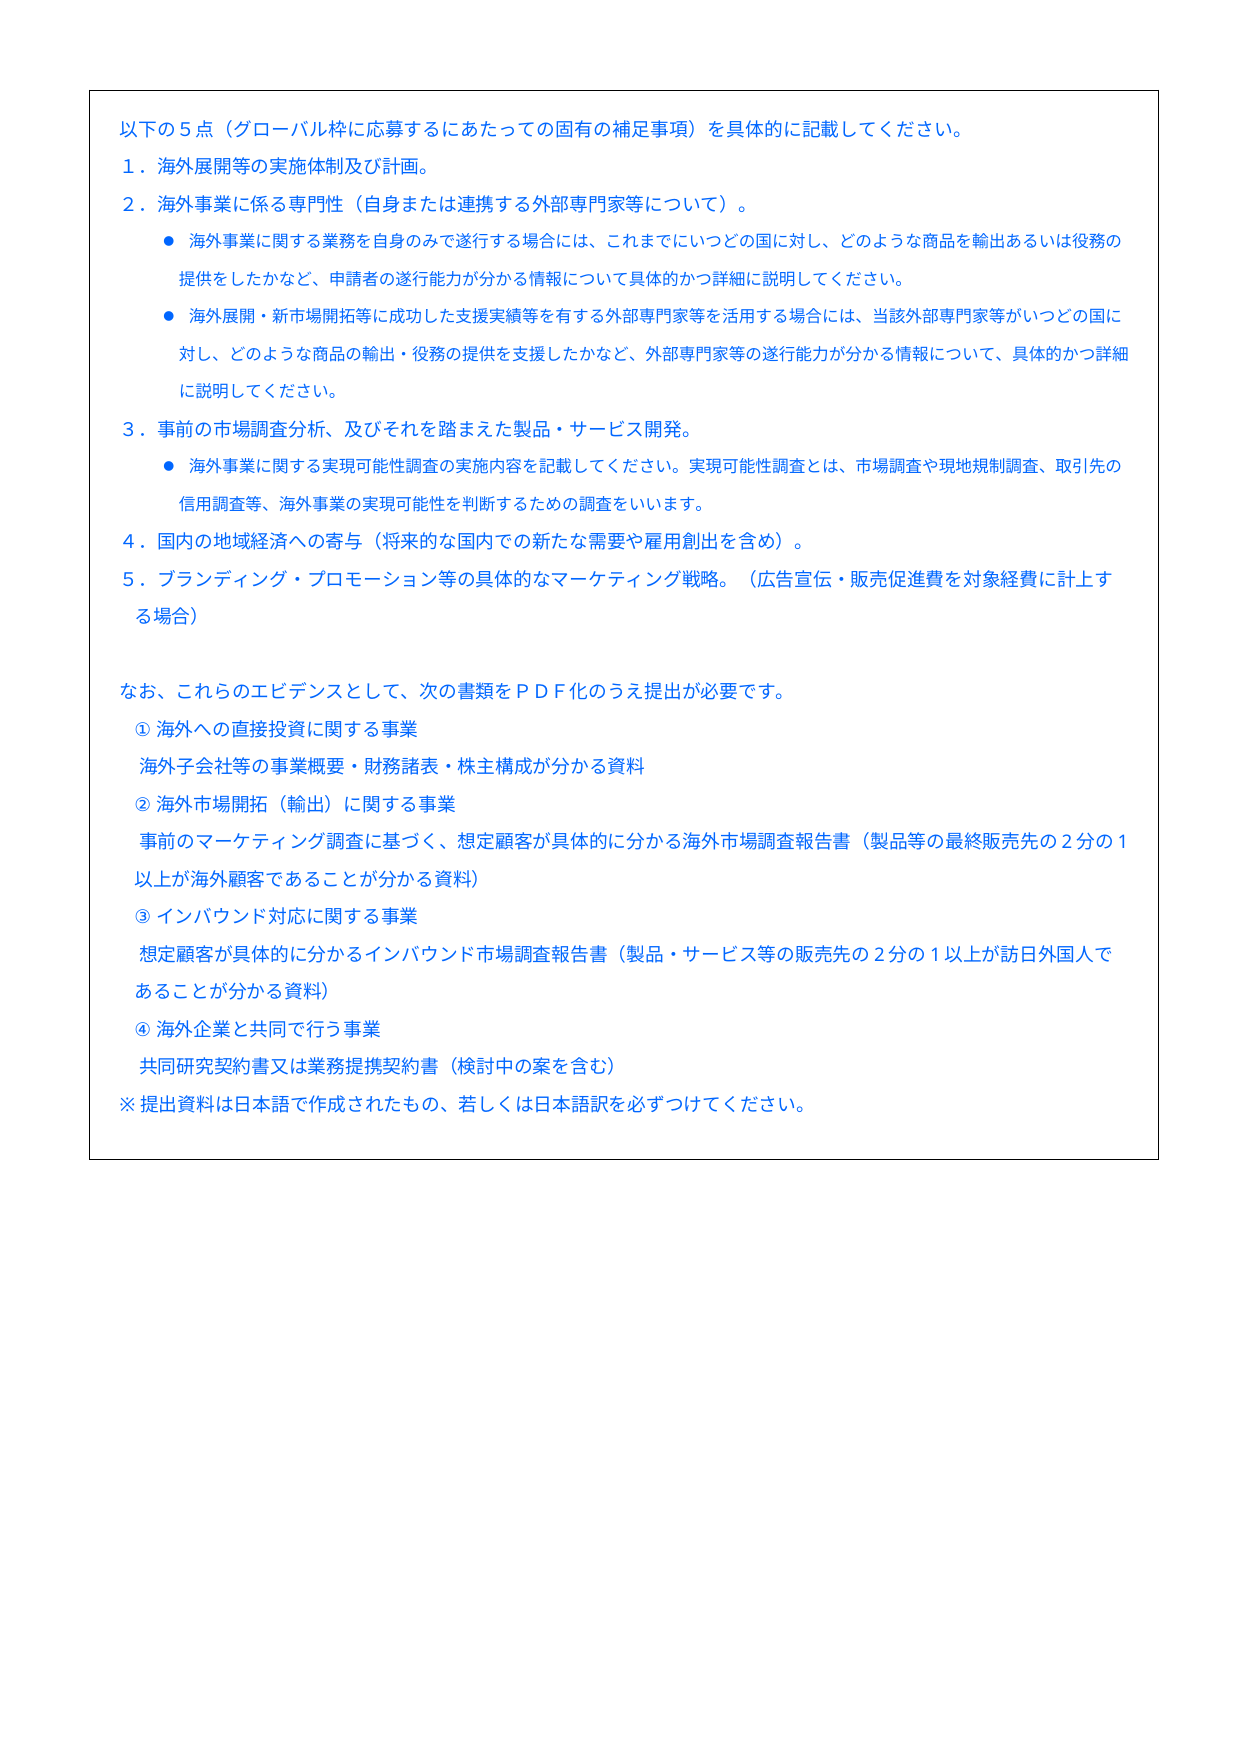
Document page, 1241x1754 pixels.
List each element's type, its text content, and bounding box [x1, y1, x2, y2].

table_header 以下の５点（グローバル枠に応募するにあたっての固有の補足事項）を具体的に記載してください。 １．海外展開等の実施体制及び計画。 ２．海外事業に係る専門性（自身または連携する外部専門家等について）。 海外事業に関する業務を自身のみで遂行する場合には、これまでにいつどの国に対し、どのような商品を輸出あるいは役務の提供をしたかなど、申請者の遂行能力が分かる情報について具体的かつ詳細に説明してください。 海外展開・新市場開拓等に成功した支援実績等を有する外部専門家等を活用する場合には、当該外部専門家等がいつどの国に対し、どのような商品の輸出・役務の提供を支援したかなど、外部専門家等の遂行能力が分かる情報について、具体的かつ詳細に説明してください。 ３．事前の市場調査分析、及びそれを踏まえた製品・サービス開発。 海外事業に関する実現可能性調査の実施内容を記載してください。実現可能性調査とは、市場調査や現地規制調査、取引先の信用調査等、海外事業の実現可能性を判断するための調査をいいます。 ４．国内の地域経済への寄与（将来的な国内での新たな需要や雇用創出を含め）。 ５．ブランディング・プロモーション等の具体的なマーケティング戦略。（広告宣伝・販売促進費を対象経費に計上する場合） なお、これらのエビデンスとして、次の書類をＰＤＦ化のうえ提出が必要です。 ① 海外への直接投資に関する事業 海外子会社等の事業概要・財務諸表・株主構成が分かる資料 ② 海外市場開拓（輸出）に関する事業 事前のマーケティング調査に基づく、想定顧客が具体的に分かる海外市場調査報告書（製品等の最終販売先の2分の1以上が海外顧客であることが分かる資料） ③ インバウンド対応に関する事業 想定顧客が具体的に分かるインバウンド市場調査報告書（製品・サービス等の販売先の2分の1以上が訪日外国人であることが分かる資料） ④ 海外企業と共同で行う事業 共同研究契約書又は業務提携契約書（検討中の案を含む） ※ 提出資料は日本語で作成されたもの、若しくは日本語訳を必ずつけてください。 [90, 91, 1158, 1159]
